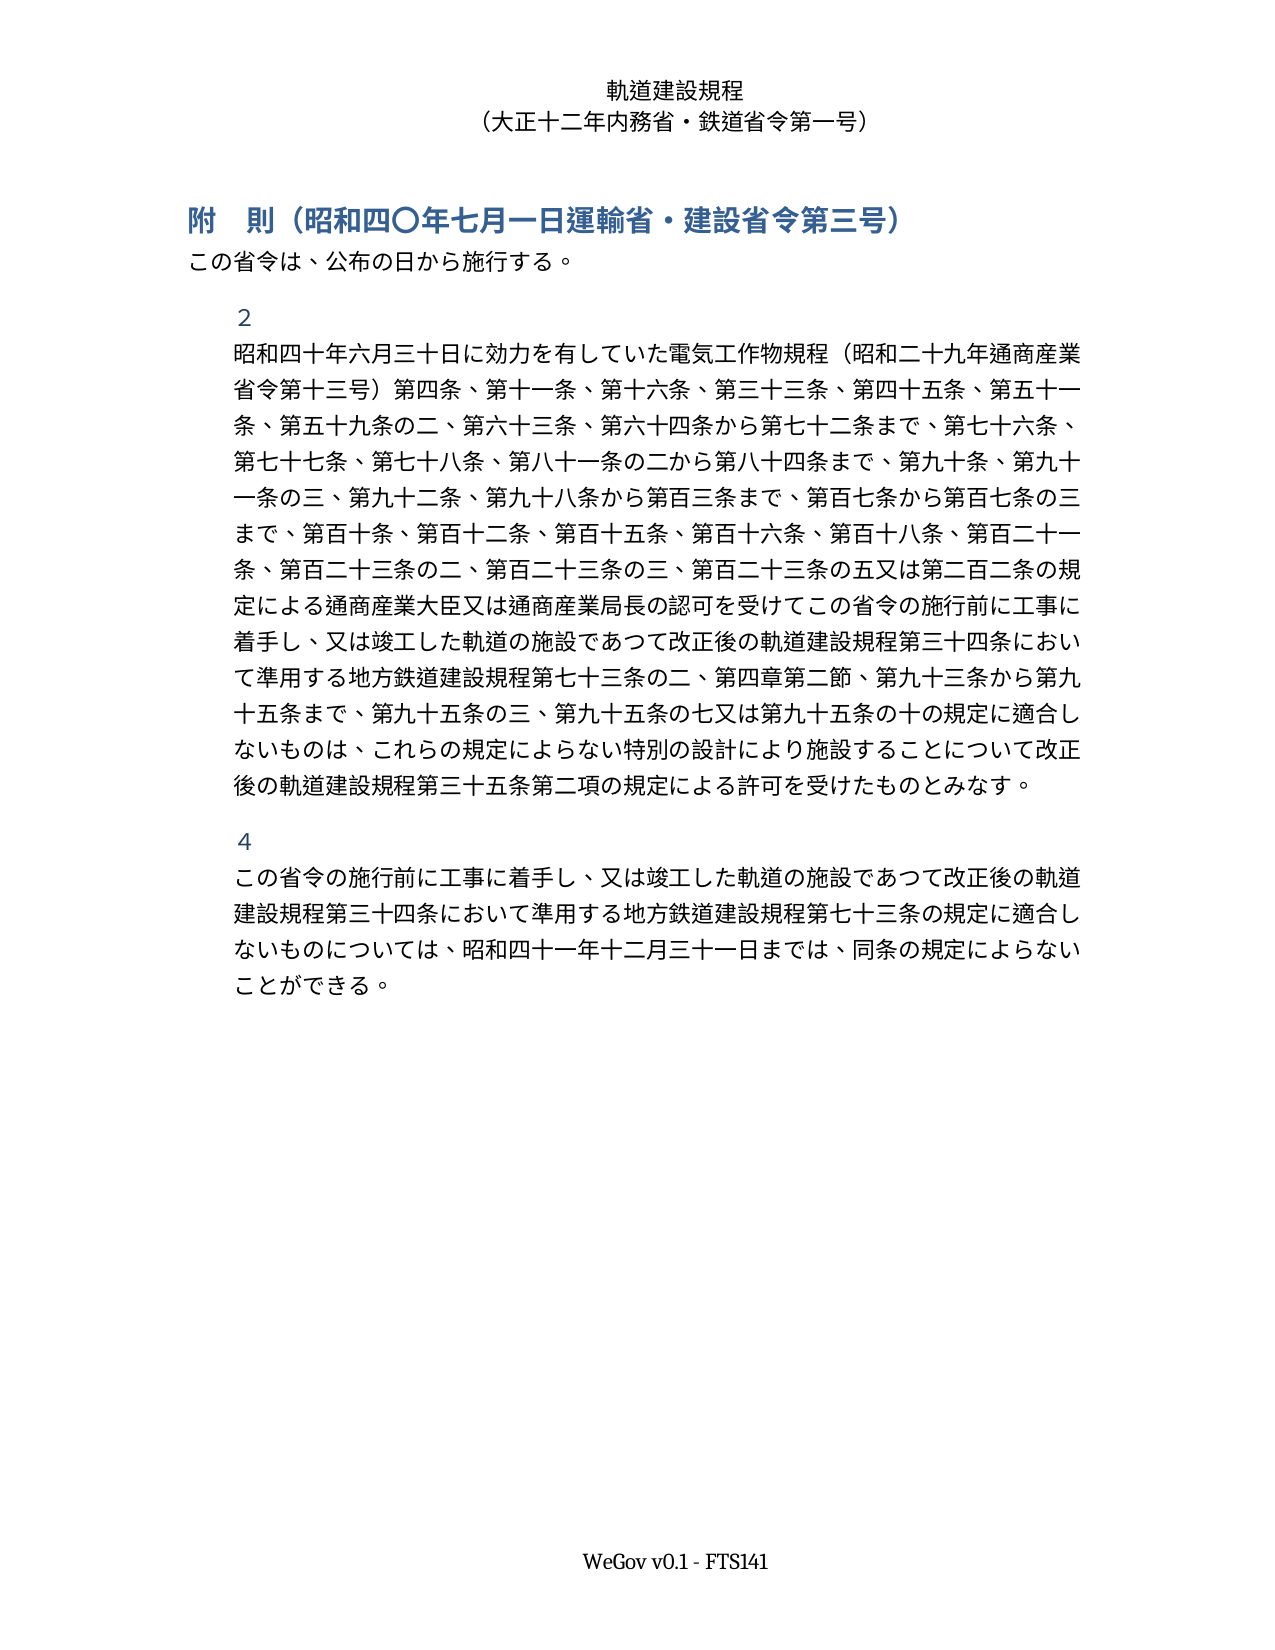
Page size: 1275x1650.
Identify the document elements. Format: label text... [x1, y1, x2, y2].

subtitle ４ [233, 826, 1087, 858]
text この省令は、公布の日から施行する。 [187, 246, 1087, 277]
subtitle ２ [233, 302, 1087, 334]
subtitle 附 則（昭和四〇年七月一日運輸省・建設省令第三号） [187, 200, 1087, 240]
text この省令の施行前に工事に着手し、又は竣工した軌道の施設であつて改正後の軌道建設規程第三十四条において準用する地方鉄道建設規程第七十三条の規定に適合しないものについては、昭和四十一年十二月三十一日までは、同条の規定によらないことができる。 [233, 862, 1087, 1001]
text 昭和四十年六月三十日に効力を有していた電気工作物規程（昭和二十九年通商産業省令第十三号）第四条、第十一条、第十六条、第三十三条、第四十五条、第五十一条、第五十九条の二、第六十三条、第六十四条から第七十二条まで、第七十六条、第七十七条、第七十八条、第八十一条の二から第八十四条まで、第九十条、第九十一条の三、第九十二条、第九十八条から第百三条まで、第百七条から第百七条の三まで、第百十条、第百十二条、第百十五条、第百十六条、第百十八条、第百二十一条、第百二十三条の二、第百二十三条の三、第百二十三条の五又は第二百二条の規定による通商産業大臣又は通商産業局長の認可を受けてこの省令の施行前に工事に着手し、又は竣工した軌道の施設であつて改正後の軌道建設規程第三十四条において準用する地方鉄道建設規程第七十三条の二、第四章第二節、第九十三条から第九十五条まで、第九十五条の三、第九十五条の七又は第九十五条の十の規定に適合しないものは、これらの規定によらない特別の設計により施設することについて改正後の軌道建設規程第三十五条第二項の規定による許可を受けたものとみなす。 [233, 338, 1087, 801]
